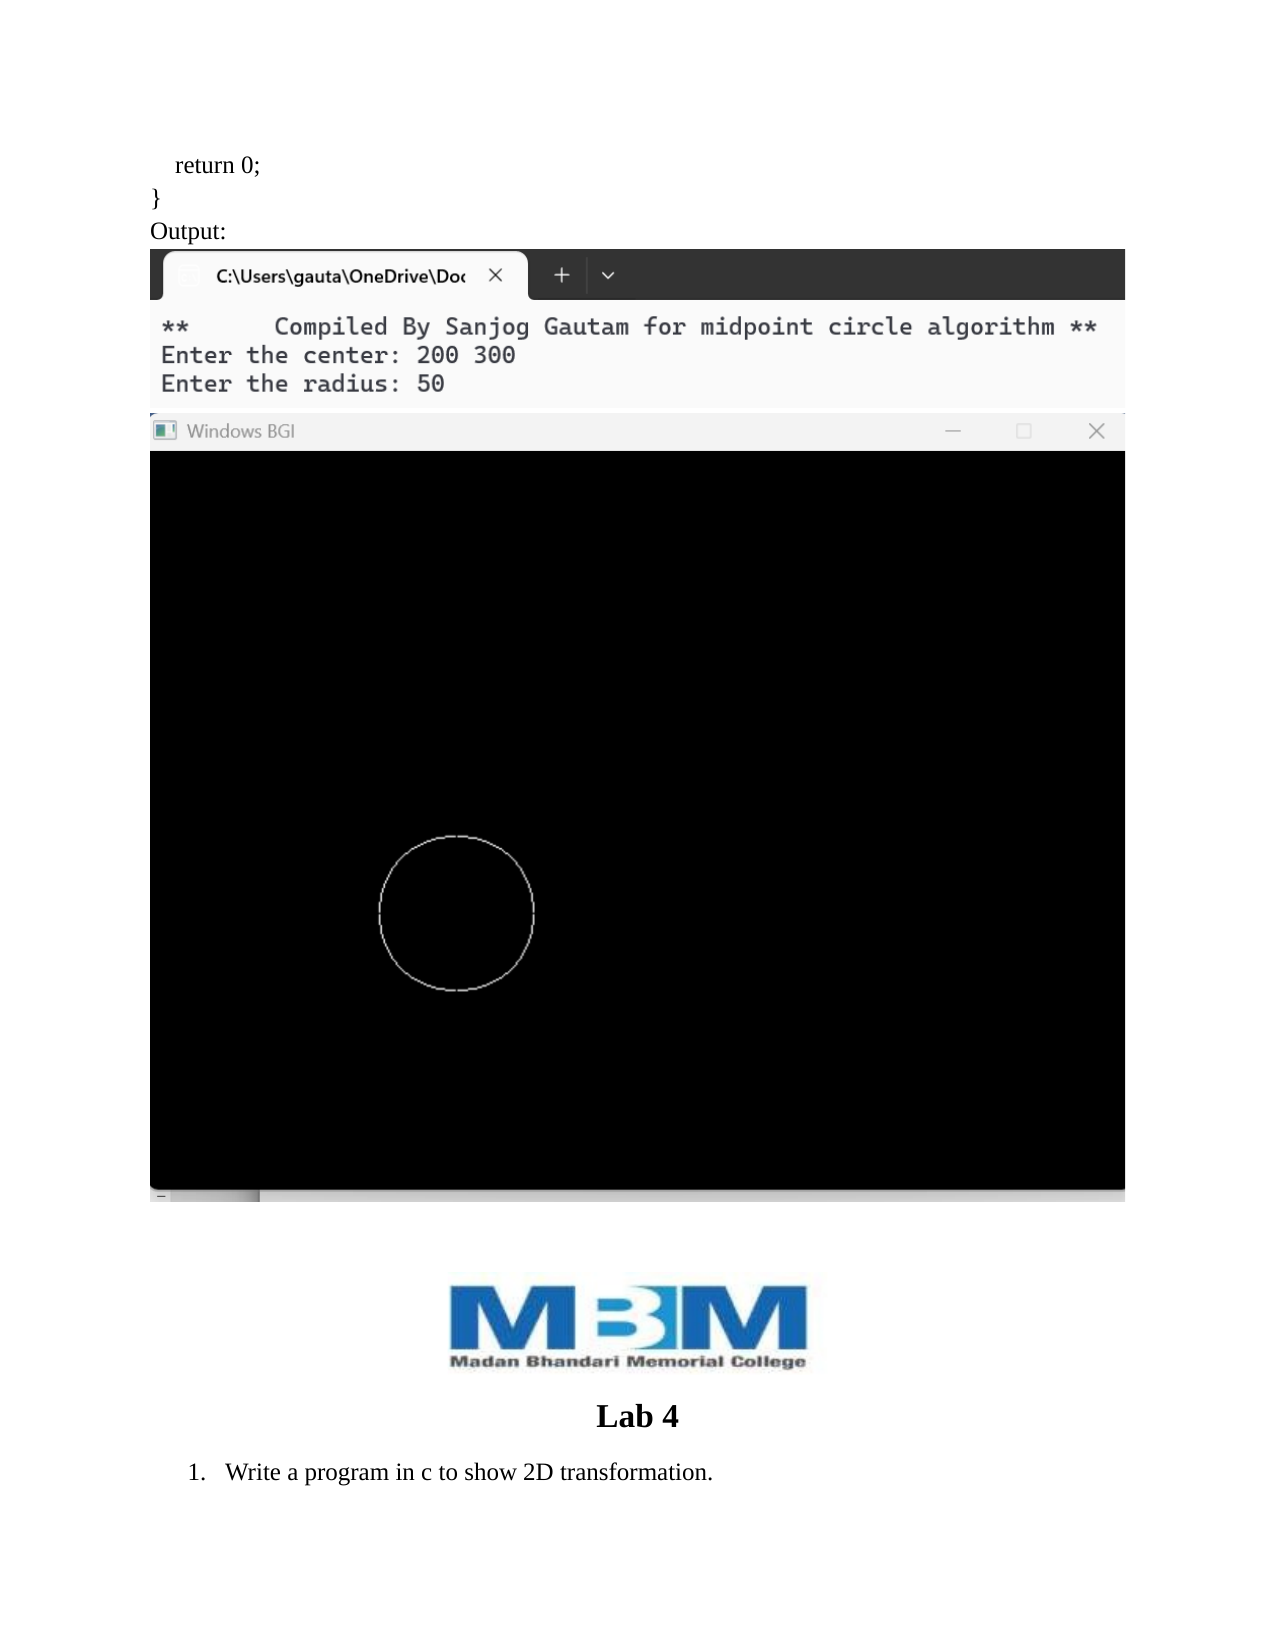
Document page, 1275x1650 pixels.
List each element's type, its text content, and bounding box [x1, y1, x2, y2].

text return 0; [150, 150, 1125, 179]
picture [447, 1272, 828, 1375]
picture [150, 249, 1125, 408]
list Write a program in c to show 2D transformation. [187, 1457, 1125, 1486]
text Lab 4 [150, 1396, 1125, 1434]
text Output: [150, 216, 1125, 245]
text } [150, 183, 1125, 212]
picture [150, 413, 1125, 1202]
